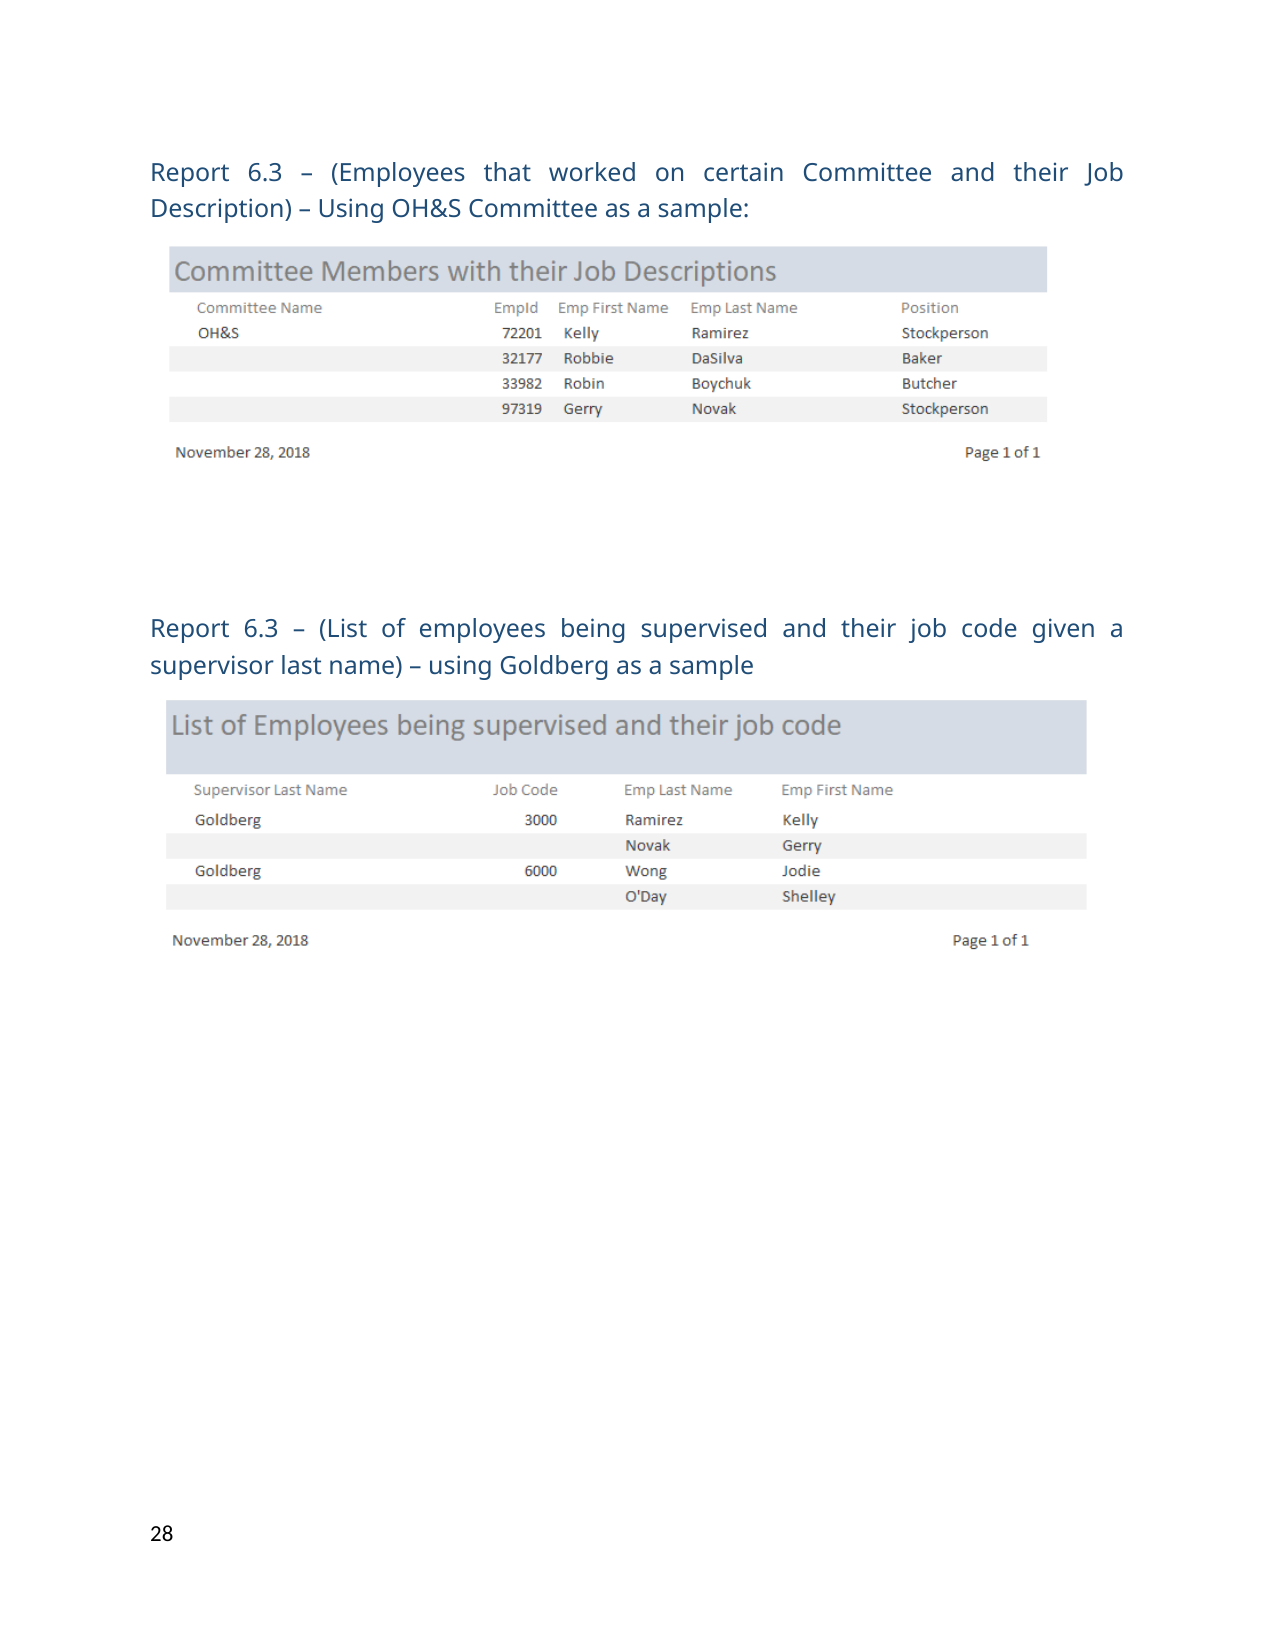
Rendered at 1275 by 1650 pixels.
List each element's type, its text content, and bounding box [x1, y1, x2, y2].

subtitle Report 6.3 – (Employees that worked on certain Committee and their Job Description) – Using OH&S Committee as a sample: [150, 154, 1125, 225]
subtitle Report 6.3 – (List of employees being supervised and their job code given a supervisor last name) – using Goldberg as a sample [150, 611, 1125, 682]
picture [150, 684, 1125, 992]
picture [150, 227, 1125, 546]
